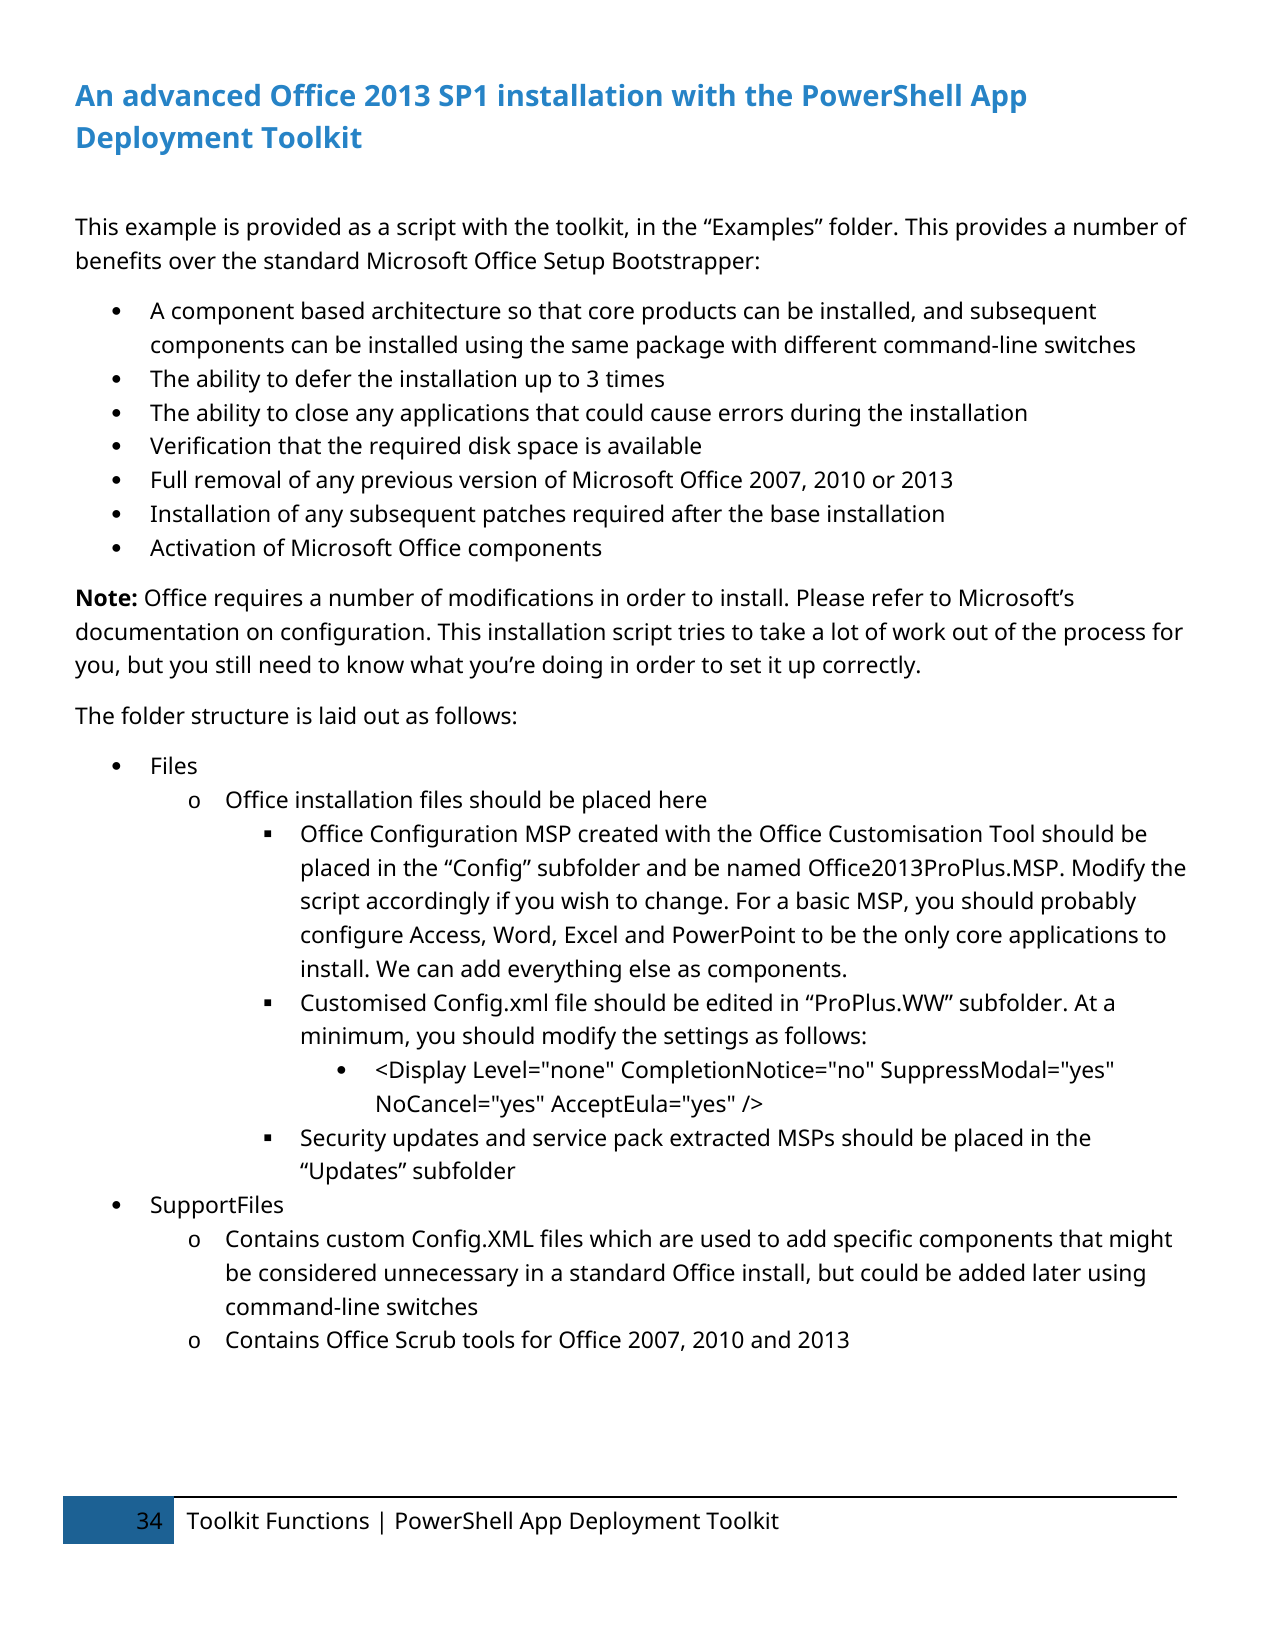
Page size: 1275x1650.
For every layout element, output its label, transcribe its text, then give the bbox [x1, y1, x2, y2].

list The ability to close any applications that could cause errors during the installation [112, 396, 1200, 428]
list Full removal of any previous version of Microsoft Office 2007, 2010 or 2013 [112, 464, 1200, 495]
list The ability to defer the installation up to 3 times [112, 363, 1200, 394]
list <Display Level="none" CompletionNotice="no" SuppressModal="yes" NoCancel="yes" AcceptEula="yes" /> [337, 1054, 1200, 1119]
list Office installation files should be placed here [187, 784, 1200, 815]
subtitle An advanced Office 2013 SP1 installation with the PowerShell App Deployment Toolkit [75, 75, 1200, 157]
list Security updates and service pack extracted MSPs should be placed in the “Updates” subfolder [262, 1122, 1200, 1187]
list Contains custom Config.XML files which are used to add specific components that might be considered unnecessary in a standard Office install, but could be added later using command-line switches [187, 1223, 1200, 1322]
text The folder structure is laid out as follows: [75, 700, 1200, 731]
list A component based architecture so that core products can be installed, and subsequent components can be installed using the same package with different command-line switches [112, 295, 1200, 360]
list SupportFiles [112, 1189, 1200, 1220]
list Office Configuration MSP created with the Office Customisation Tool should be placed in the “Config” subfolder and be named Office2013ProPlus.MSP. Modify the script accordingly if you wish to change. For a basic MSP, you should probably configure Access, Word, Excel and PowerPoint to be the only core applications to install. We can add everything else as components. [262, 818, 1200, 984]
list Contains Office Scrub tools for Office 2007, 2010 and 2013 [187, 1324, 1200, 1356]
list Verification that the required disk space is available [112, 430, 1200, 461]
text Note: Office requires a number of modifications in order to install. Please refer to Microsoft’s documentation on configuration. This installation script tries to take a lot of work out of the process for you, but you still need to know what you’re doing in order to set it up correctly. [75, 582, 1200, 681]
text This example is provided as a script with the toolkit, in the “Examples” folder. This provides a number of benefits over the standard Microsoft Office Setup Bootstrapper: [75, 211, 1200, 276]
list Files [112, 750, 1200, 781]
list Activation of Microsoft Office components [112, 531, 1200, 563]
list Customised Config.xml file should be edited in “ProPlus.WW” subfolder. At a minimum, you should modify the settings as follows: [262, 987, 1200, 1052]
list Installation of any subsequent patches required after the base installation [112, 498, 1200, 529]
